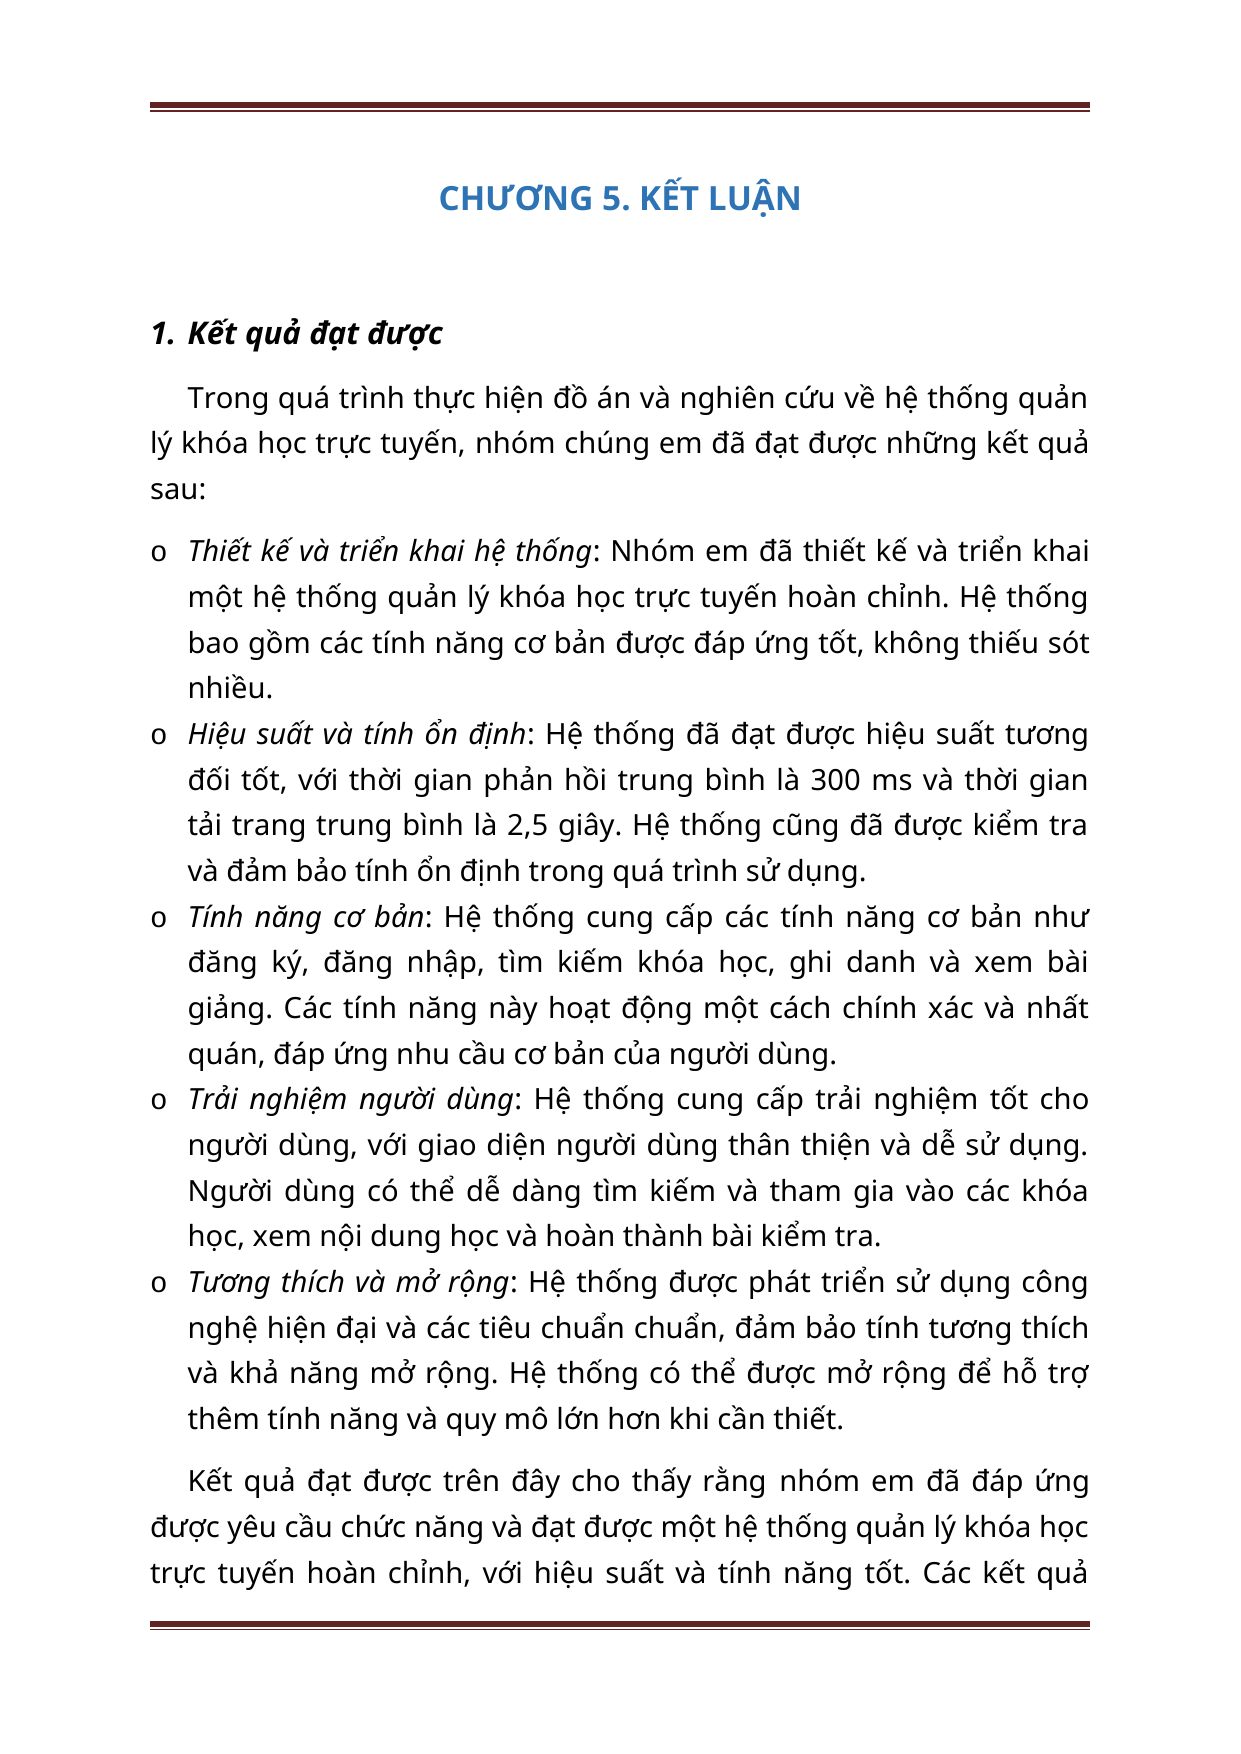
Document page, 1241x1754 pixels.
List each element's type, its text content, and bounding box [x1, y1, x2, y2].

list Trải nghiệm người dùng: Hệ thống cung cấp trải nghiệm tốt cho người dùng, với giao diện người dùng thân thiện và dễ sử dụng. Người dùng có thể dễ dàng tìm kiếm và tham gia vào các khóa học, xem nội dung học và hoàn thành bài kiểm tra. [150, 1078, 1090, 1255]
subtitle CHƯƠNG 5. KẾT LUẬN [150, 175, 1090, 220]
list Hiệu suất và tính ổn định: Hệ thống đã đạt được hiệu suất tương đối tốt, với thời gian phản hồi trung bình là 300 ms và thời gian tải trang trung bình là 2,5 giây. Hệ thống cũng đã được kiểm tra và đảm bảo tính ổn định trong quá trình sử dụng. [150, 713, 1090, 890]
text Trong quá trình thực hiện đồ án và nghiên cứu về hệ thống quản lý khóa học trực tuyến, nhóm chúng em đã đạt được những kết quả sau: [150, 377, 1090, 508]
list Tính năng cơ bản: Hệ thống cung cấp các tính năng cơ bản như đăng ký, đăng nhập, tìm kiếm khóa học, ghi danh và xem bài giảng. Các tính năng này hoạt động một cách chính xác và nhất quán, đáp ứng nhu cầu cơ bản của người dùng. [150, 896, 1090, 1073]
list Thiết kế và triển khai hệ thống: Nhóm em đã thiết kế và triển khai một hệ thống quản lý khóa học trực tuyến hoàn chỉnh. Hệ thống bao gồm các tính năng cơ bản được đáp ứng tốt, không thiếu sót nhiều. [150, 530, 1090, 707]
list Tương thích và mở rộng: Hệ thống được phát triển sử dụng công nghệ hiện đại và các tiêu chuẩn chuẩn, đảm bảo tính tương thích và khả năng mở rộng. Hệ thống có thể được mở rộng để hỗ trợ thêm tính năng và quy mô lớn hơn khi cần thiết. [150, 1261, 1090, 1438]
list Kết quả đạt được [150, 311, 1090, 354]
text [150, 1461, 1090, 1592]
